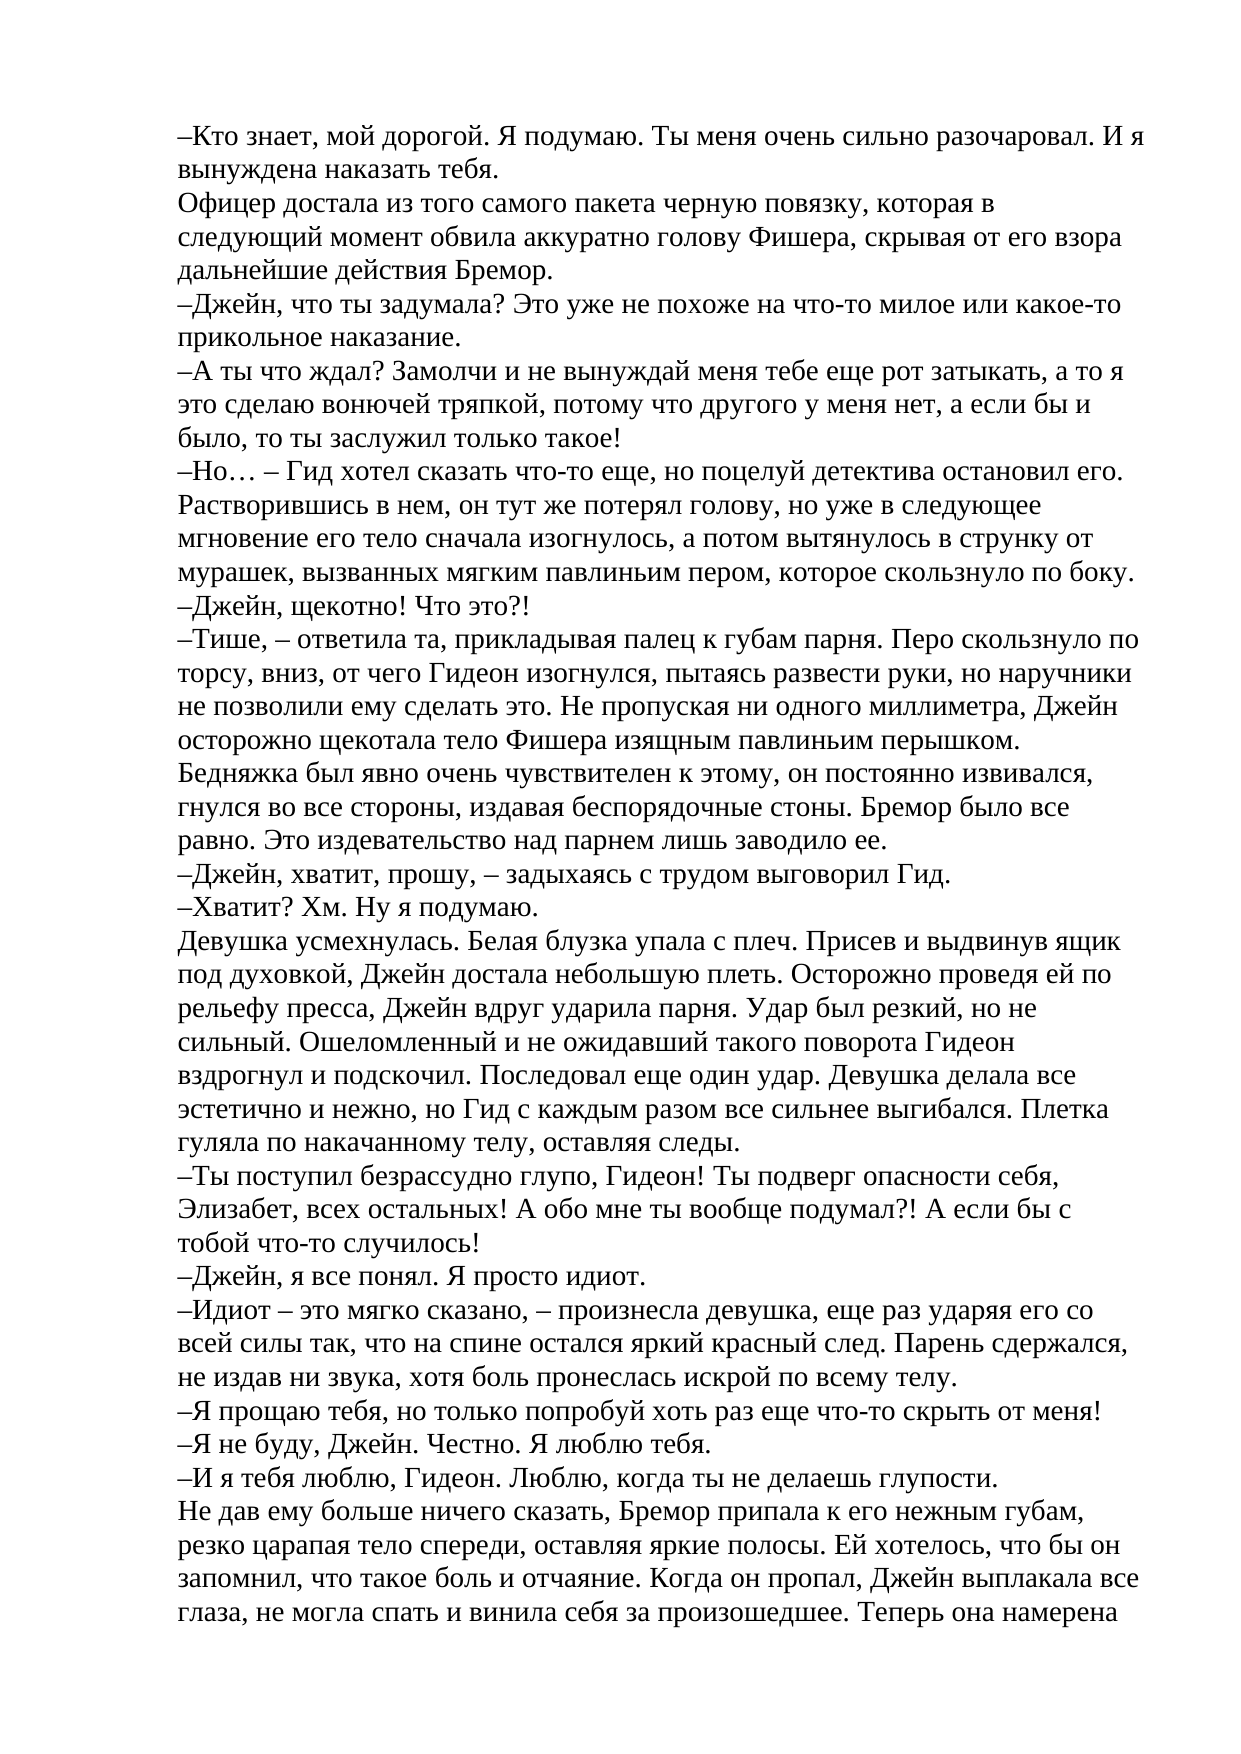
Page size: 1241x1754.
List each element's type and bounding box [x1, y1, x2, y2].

text [177, 118, 1145, 1627]
